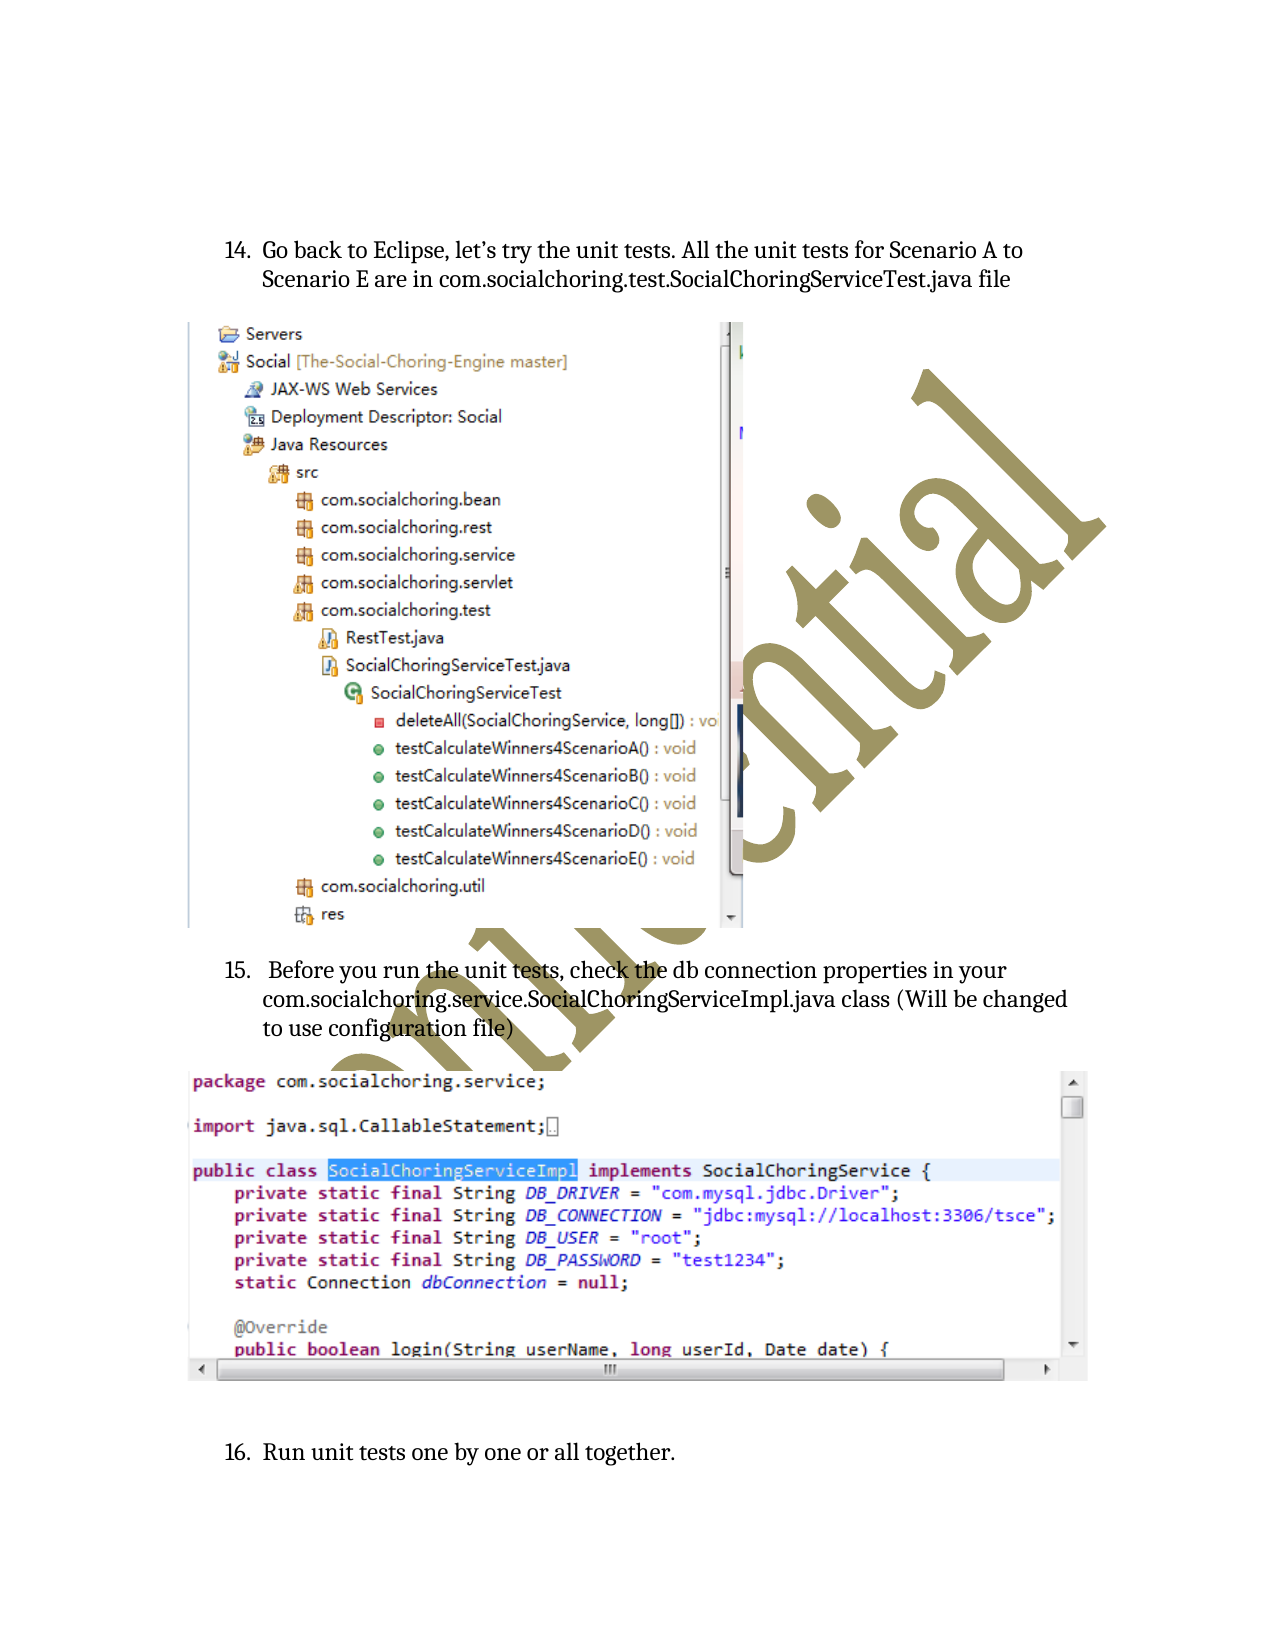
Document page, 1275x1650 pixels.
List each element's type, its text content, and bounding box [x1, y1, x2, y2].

list Before you run the unit tests, check the db connection properties in your com.socialchoring.service.SocialChoringServiceImpl.java class (Will be changed to use configuration file) [225, 956, 1087, 1043]
picture [187, 1071, 1088, 1381]
list Run unit tests one by one or all together. [225, 1438, 1087, 1466]
list Go back to Eclipse, let’s try the unit tests. All the unit tests for Scenario A to Scenario E are in com.socialchoring.test.SocialChoringServiceTest.java file [225, 236, 1087, 294]
picture [187, 322, 744, 928]
